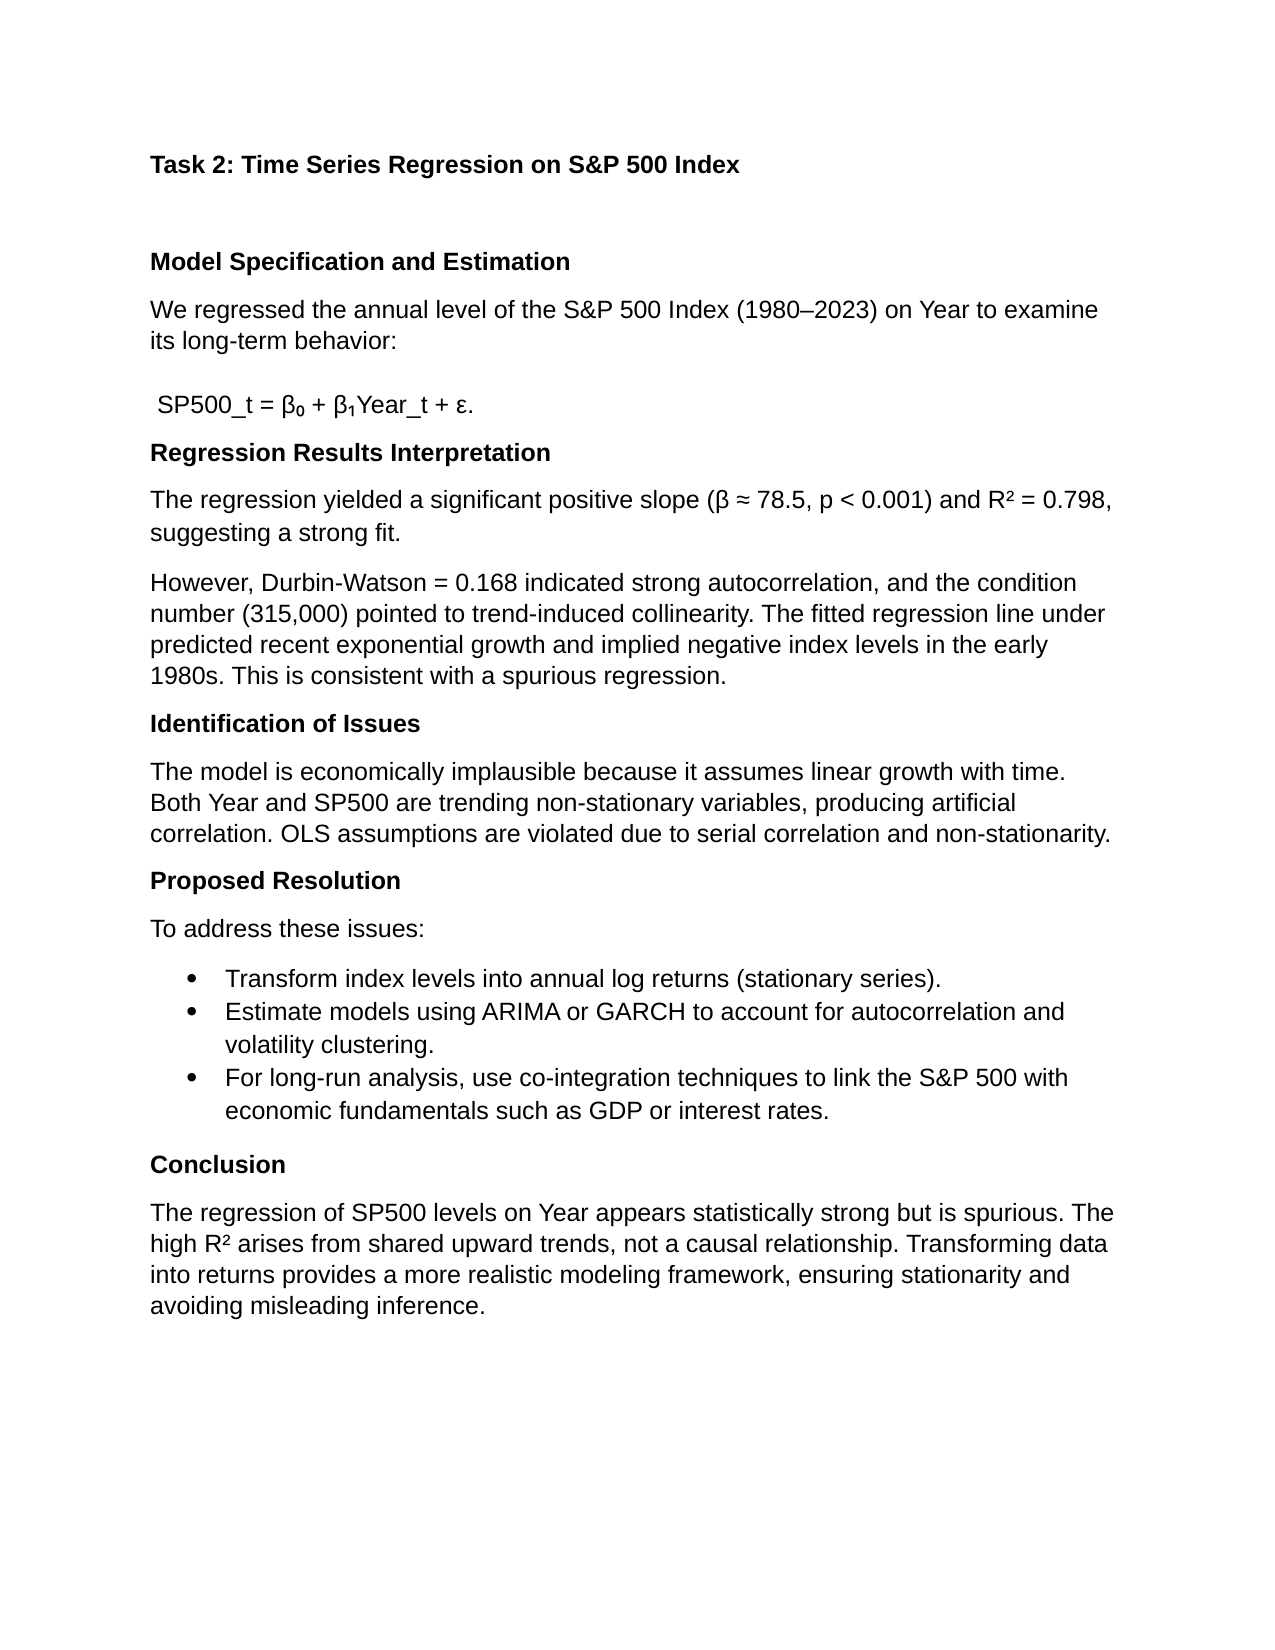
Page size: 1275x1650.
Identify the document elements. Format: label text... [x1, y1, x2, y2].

text Conclusion [150, 1150, 1125, 1179]
list Estimate models using ARIMA or GARCH to account for autocorrelation and volatility clustering. [187, 997, 1125, 1059]
text To address these issues: [150, 914, 1125, 943]
list Transform index levels into annual log returns (stationary series). [187, 964, 1125, 992]
text Proposed Resolution [150, 866, 1125, 895]
text Identification of Issues [150, 709, 1125, 737]
list For long-run analysis, use co-integration techniques to link the S&P 500 with economic fundamentals such as GDP or interest rates. [187, 1063, 1125, 1125]
text We regressed the annual level of the S&P 500 Index (1980–2023) on Year to examine its long-term behavior: SP500_t = β₀ + β₁Year_t + ε. [150, 295, 1125, 418]
text However, Durbin-Watson = 0.168 indicated strong autocorrelation, and the condition number (315,000) pointed to trend-induced collinearity. The fitted regression line under predicted recent exponential growth and implied negative index levels in the early 1980s. This is consistent with a spurious regression. [150, 568, 1125, 690]
text The regression of SP500 levels on Year appears statistically strong but is spurious. The high R² arises from shared upward trends, not a causal relationship. Transforming data into returns provides a more realistic modeling framework, ensuring stationarity and avoiding misleading inference. [150, 1198, 1125, 1319]
text The regression yielded a significant positive slope (β ≈ 78.5, p < 0.001) and R² = 0.798, suggesting a strong fit. [150, 485, 1125, 547]
text Regression Results Interpretation [150, 437, 1125, 466]
text Model Specification and Estimation [150, 247, 1125, 276]
text Task 2: Time Series Regression on S&P 500 Index [150, 150, 1125, 179]
text The model is economically implausible because it assumes linear growth with time. Both Year and SP500 are trending non-stationary variables, producing artificial correlation. OLS assumptions are violated due to serial correlation and non-stationarity. [150, 756, 1125, 847]
